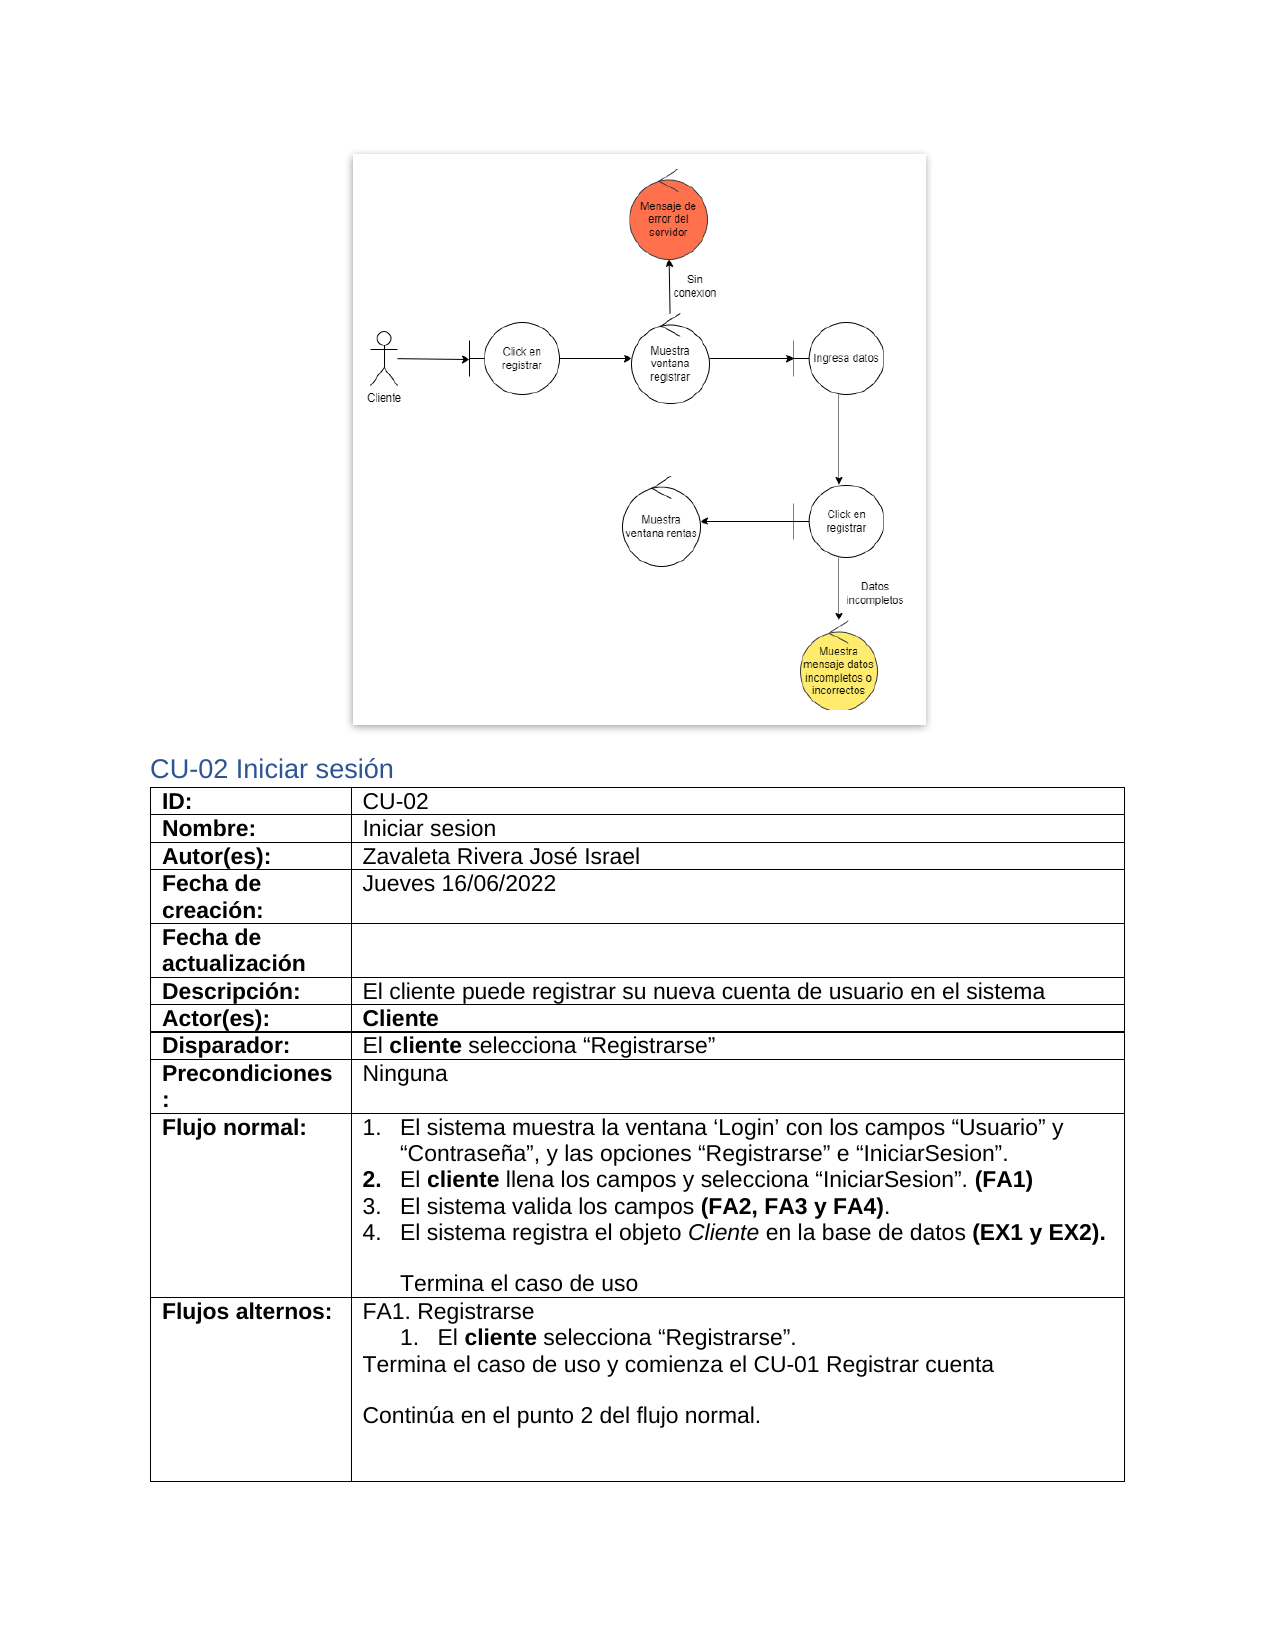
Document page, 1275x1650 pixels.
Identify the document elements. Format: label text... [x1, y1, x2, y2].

table_cell Iniciar sesion [352, 815, 1124, 842]
table_cell Cliente [352, 1005, 1124, 1031]
table_cell Disparador: [151, 1033, 351, 1059]
table_header CU-02 [352, 788, 1124, 814]
table_cell Flujo normal: [151, 1114, 351, 1297]
table_cell Descripción: [151, 978, 351, 1004]
table_cell El sistema muestra la ventana ‘Login’ con los campos “Usuario” y “Contraseña”, y las opciones “Registrarse” e “IniciarSesion”. El cliente llena los campos y selecciona “IniciarSesion”. (FA1) El sistema valida los campos (FA2, FA3 y FA4). El sistema registra el objeto Cliente en la base de datos (EX1 y EX2). Termina el caso de uso [352, 1114, 1124, 1297]
table_cell Precondiciones: [151, 1060, 351, 1113]
table_cell El cliente selecciona “Registrarse” [352, 1033, 1124, 1059]
table_cell Jueves 16/06/2022 [352, 870, 1124, 923]
table_cell Autor(es): [151, 843, 351, 869]
table_header ID: [151, 788, 351, 814]
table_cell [352, 1298, 1124, 1481]
table_cell Fecha de actualización [151, 924, 351, 977]
table_cell Zavaleta Rivera José Israel [352, 843, 1124, 869]
subtitle CU-02 Iniciar sesión [150, 753, 1125, 784]
table_cell El cliente puede registrar su nueva cuenta de usuario en el sistema [352, 978, 1124, 1004]
table_cell Flujos alternos: [151, 1298, 351, 1481]
table_cell Nombre: [151, 815, 351, 842]
table_cell Ninguna [352, 1060, 1124, 1113]
table_cell [352, 924, 1124, 977]
table_cell Actor(es): [151, 1005, 351, 1031]
picture [367, 169, 911, 710]
table_cell Fecha de creación: [151, 870, 351, 923]
